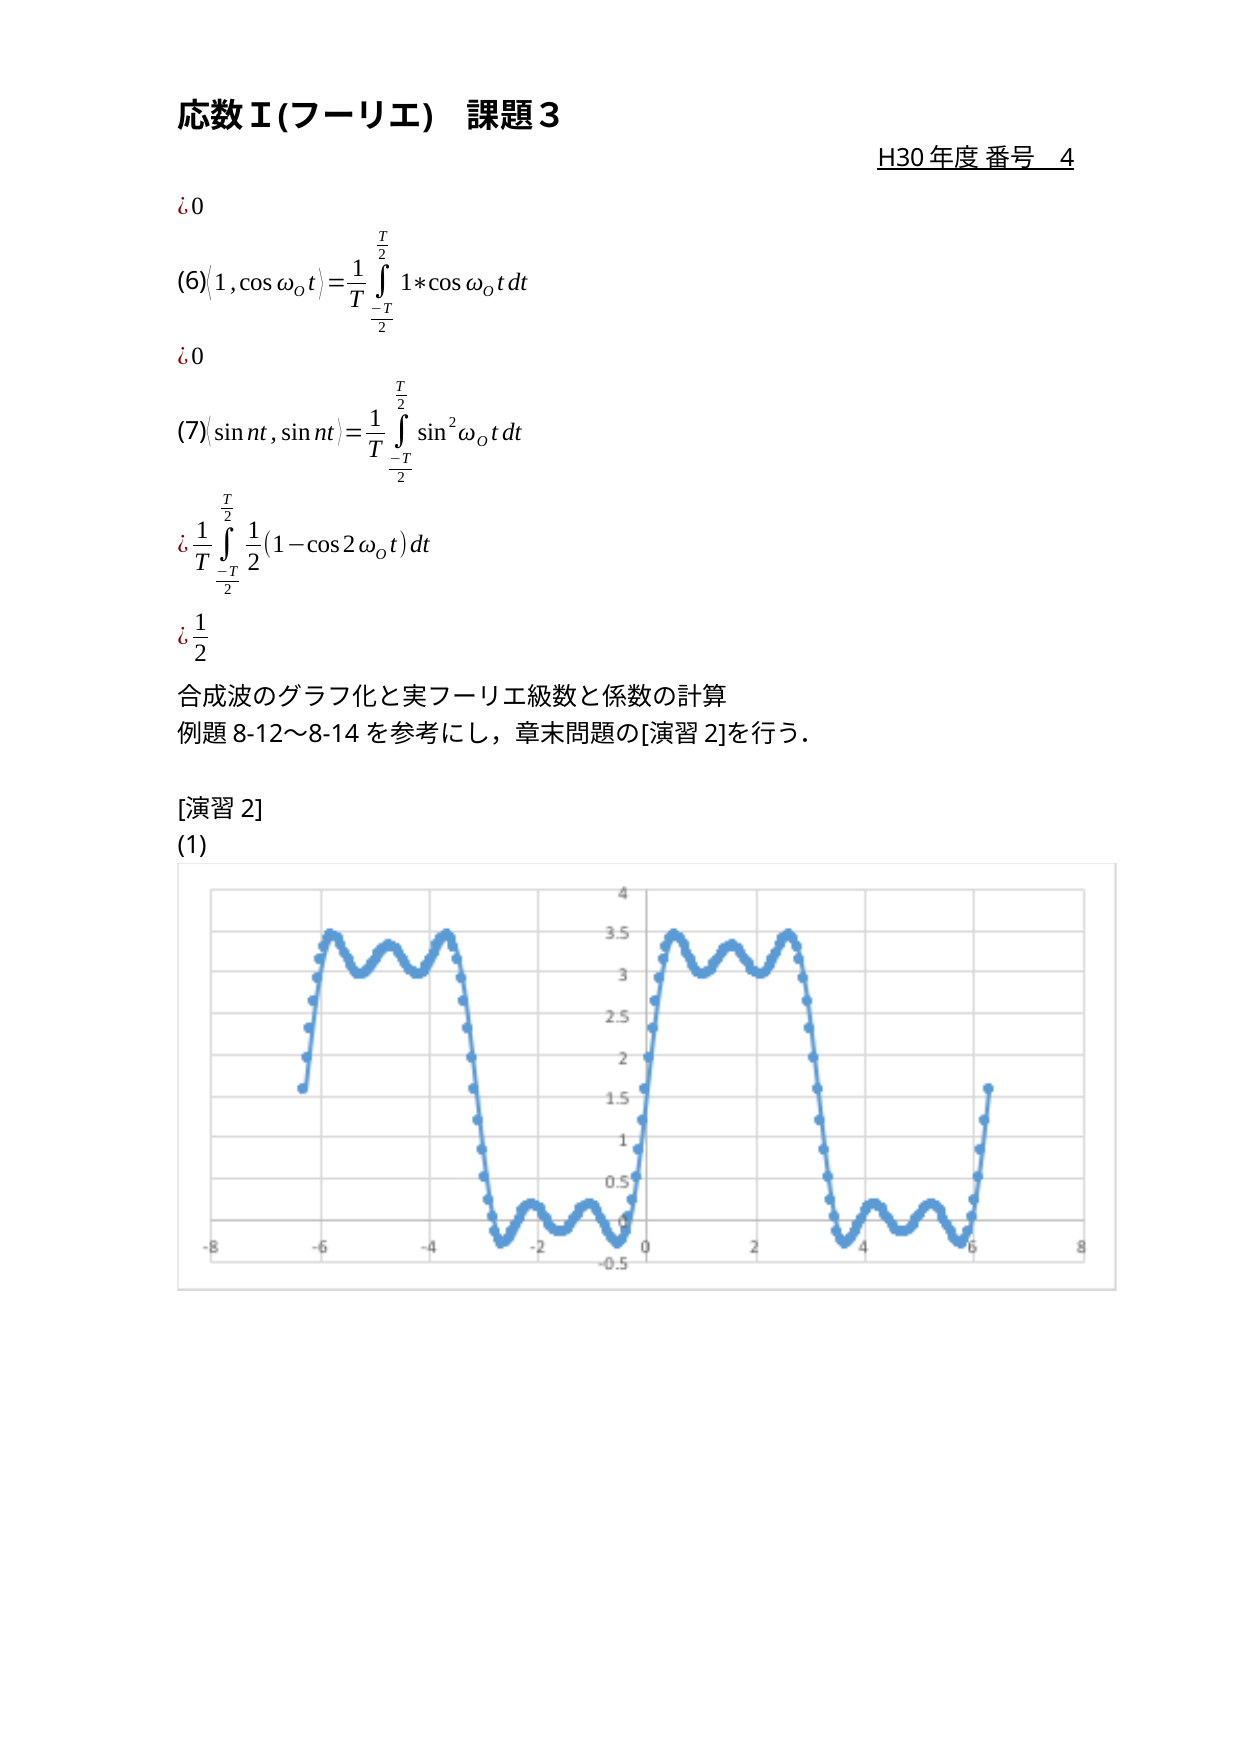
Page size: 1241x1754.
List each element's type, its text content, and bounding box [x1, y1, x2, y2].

text 例題8-12～8-14 を参考にし，章末問題の[演習2]を行う． [177, 713, 1152, 751]
text (6) [177, 226, 1152, 338]
text (1) [177, 826, 1152, 863]
text (7) [177, 376, 1152, 488]
text [演習2] [177, 788, 1152, 826]
picture [177, 863, 1117, 1291]
text 合成波のグラフ化と実フーリエ級数と係数の計算 [177, 676, 1152, 713]
